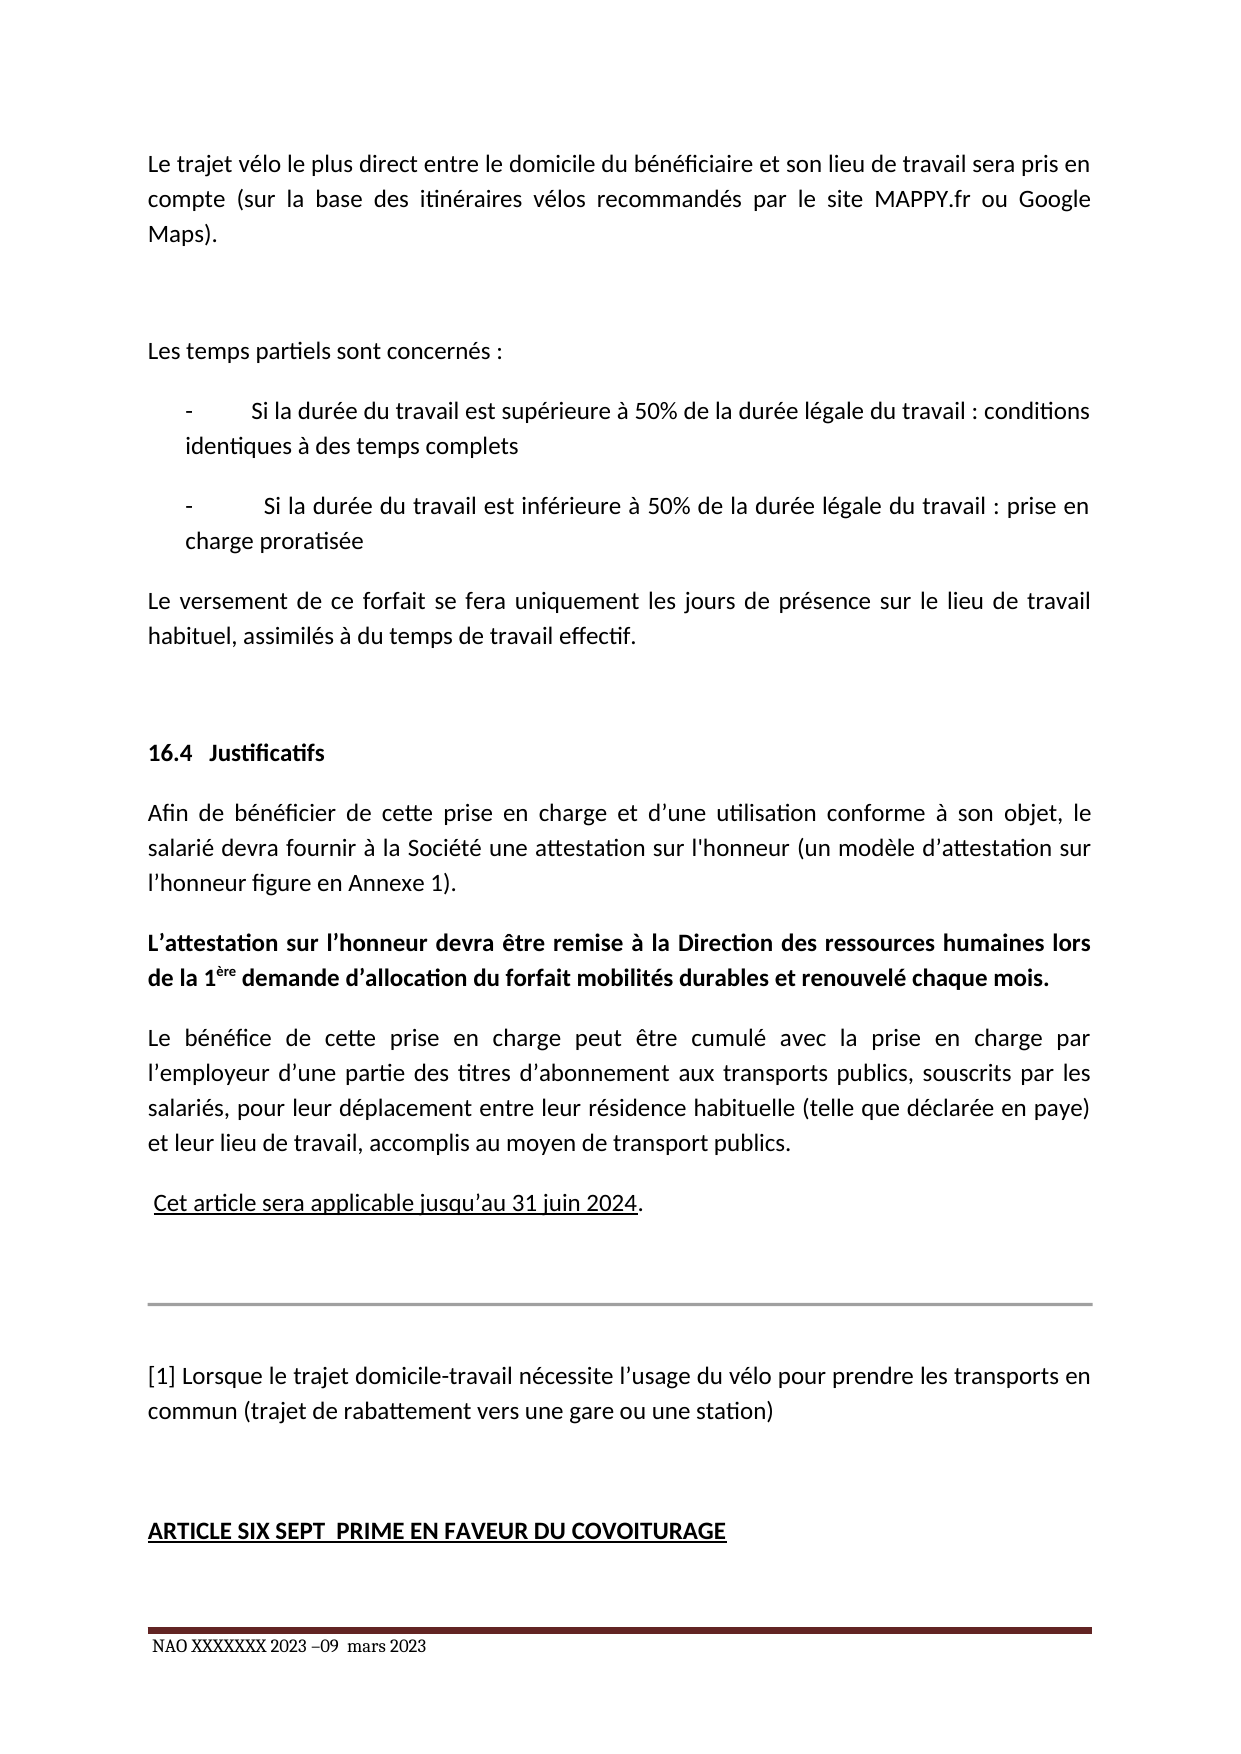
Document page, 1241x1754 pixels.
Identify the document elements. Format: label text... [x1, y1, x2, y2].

text Le bénéfice de cette prise en charge peut être cumulé avec la prise en charge par l’employeur d’une partie des titres d’abonnement aux transports publics, souscrits par les salariés, pour leur déplacement entre leur résidence habituelle (telle que déclarée en paye) et leur lieu de travail, accomplis au moyen de transport publics. [148, 1022, 1092, 1158]
text Afin de bénéficier de cette prise en charge et d’une utilisation conforme à son objet, le salarié devra fournir à la Société une attestation sur l'honneur (un modèle d’attestation sur l’honneur figure en Annexe 1). [148, 797, 1092, 898]
text - Si la durée du travail est inférieure à 50% de la durée légale du travail : prise en charge proratisée [185, 490, 1092, 555]
text - Si la durée du travail est supérieure à 50% de la durée légale du travail : conditions identiques à des temps complets [185, 395, 1092, 460]
text [1] Lorsque le trajet domicile-travail nécessite l’usage du vélo pour prendre les transports en commun (trajet de rabattement vers une gare ou une station) [148, 1360, 1092, 1426]
text L’attestation sur l’honneur devra être remise à la Direction des ressources humaines lors de la 1ère demande d’allocation du forfait mobilités durables et renouvelé chaque mois. [148, 927, 1092, 993]
text Le trajet vélo le plus direct entre le domicile du bénéficiaire et son lieu de travail sera pris en compte (sur la base des itinéraires vélos recommandés par le site MAPPY.fr ou Google Maps). [148, 148, 1092, 248]
text 16.4 Justificatifs [148, 737, 1092, 768]
text ARTICLE SIX SEPT PRIME EN FAVEUR DU COVOITURAGE [148, 1515, 1092, 1546]
text Les temps partiels sont concernés : [148, 335, 1092, 365]
text Le versement de ce forfait se fera uniquement les jours de présence sur le lieu de travail habituel, assimilés à du temps de travail effectif. [148, 585, 1092, 650]
text Cet article sera applicable jusqu’au 31 juin 2024. [148, 1187, 1092, 1218]
